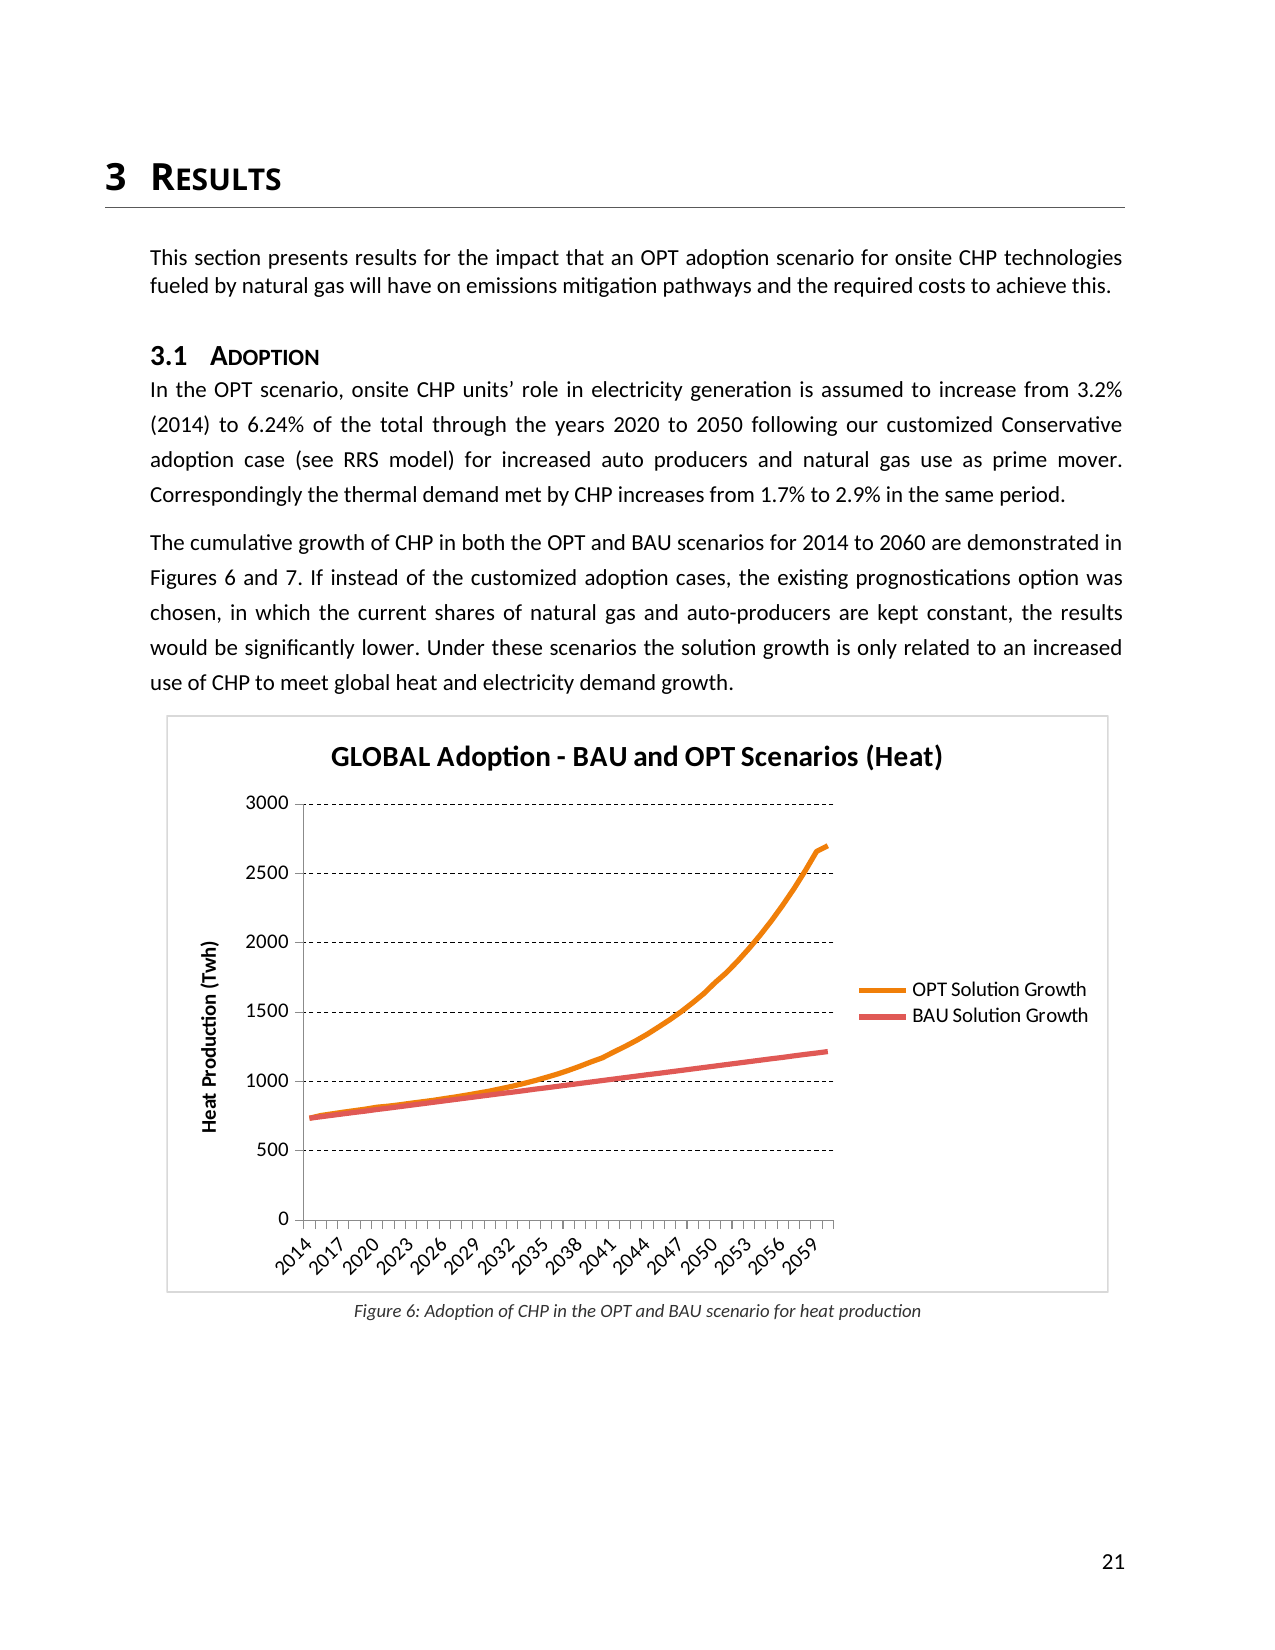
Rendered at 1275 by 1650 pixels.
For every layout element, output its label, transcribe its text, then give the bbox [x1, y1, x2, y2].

subtitle Adoption [150, 337, 1125, 372]
subtitle Results [105, 150, 1125, 207]
text The cumulative growth of CHP in both the OPT and BAU scenarios for 2014 to 2060 are demonstrated in Figures 6 and 7. If instead of the customized adoption cases, the existing prognostications option was chosen, in which the current shares of natural gas and auto-producers are kept constant, the results would be significantly lower. Under these scenarios the solution growth is only related to an increased use of CHP to meet global heat and electricity demand growth. [150, 528, 1125, 696]
text This section presents results for the impact that an OPT adoption scenario for onsite CHP technologies fueled by natural gas will have on emissions mitigation pathways and the required costs to achieve this. [150, 243, 1125, 299]
text In the OPT scenario, onsite CHP units’ role in electricity generation is assumed to increase from 3.2% (2014) to 6.24% of the total through the years 2020 to 2050 following our customized Conservative adoption case (see RRS model) for increased auto producers and natural gas use as prime mover. Correspondingly the thermal demand met by CHP increases from 1.7% to 2.9% in the same period. [150, 375, 1125, 508]
text Figure 6: Adoption of CHP in the OPT and BAU scenario for heat production [150, 1300, 1125, 1323]
